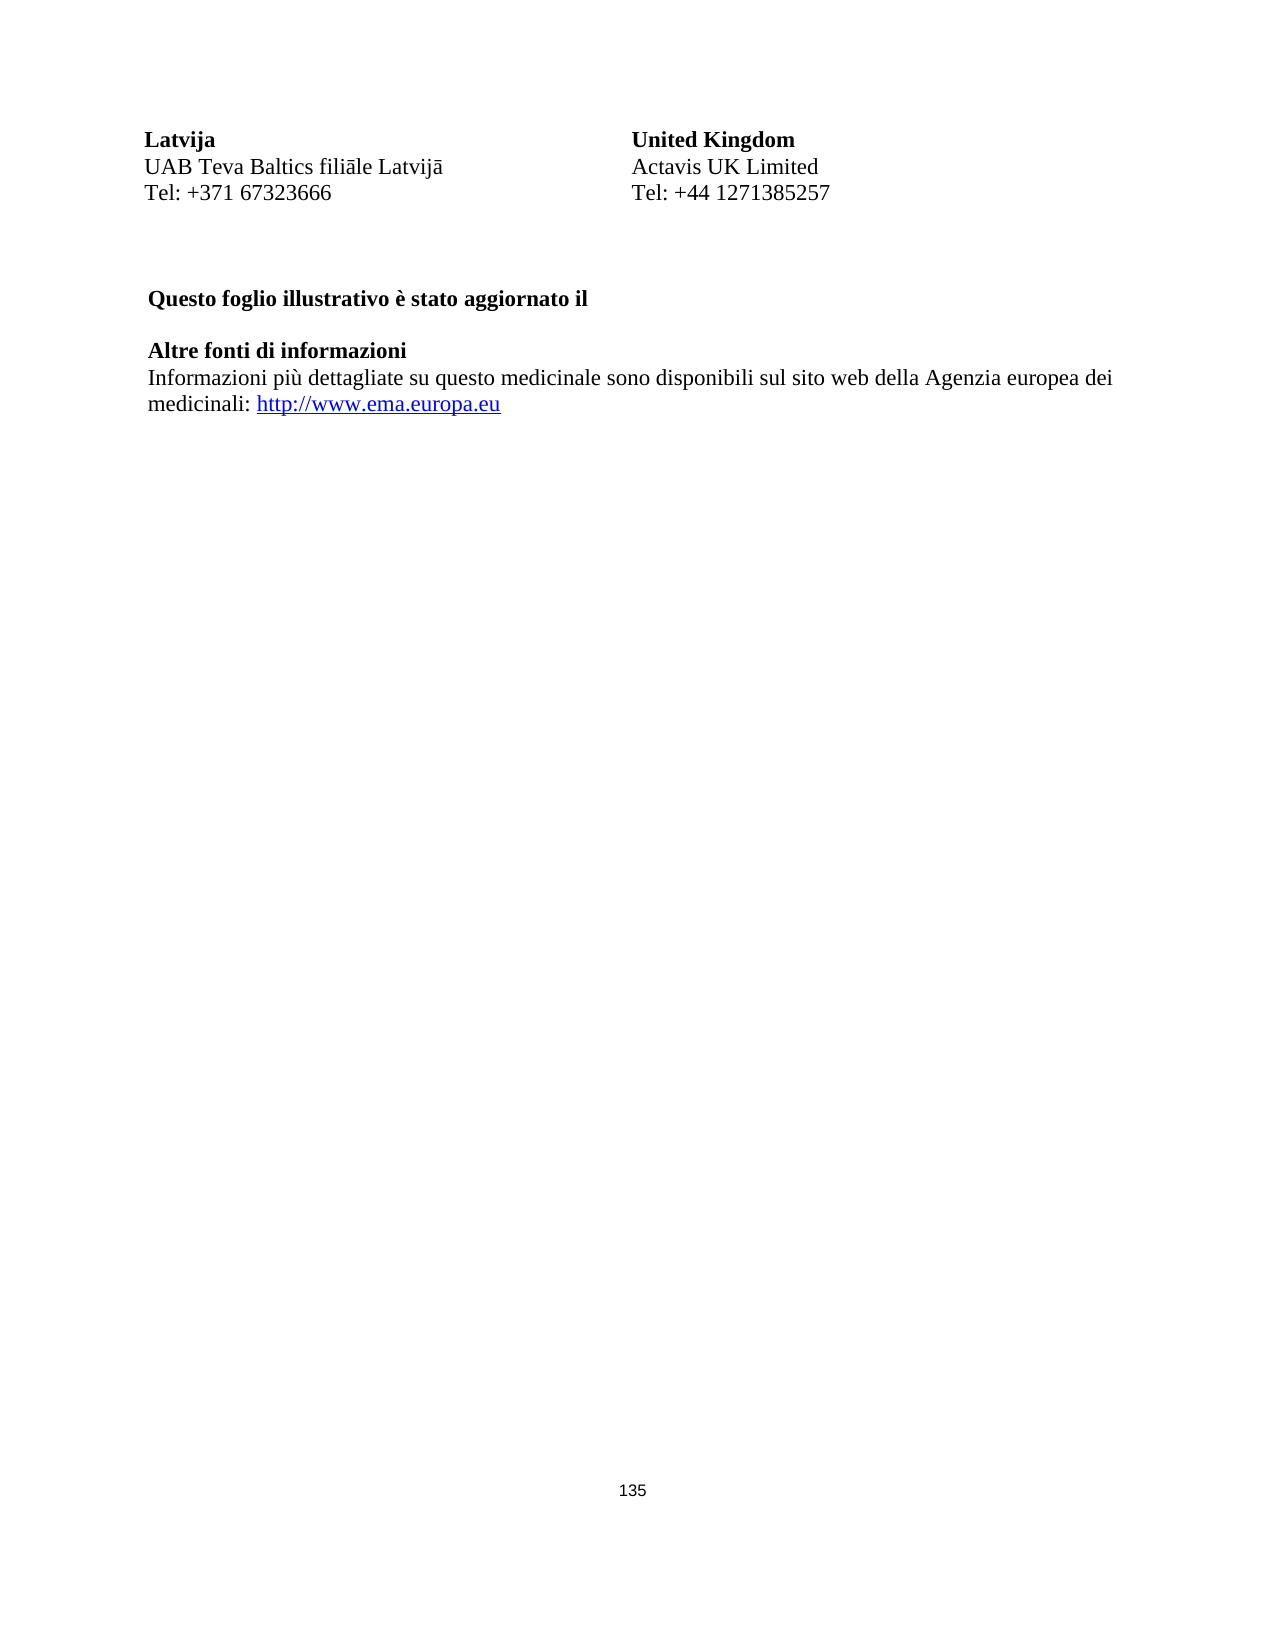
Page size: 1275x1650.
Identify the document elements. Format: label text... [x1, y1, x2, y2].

text Informazioni più dettagliate su questo medicinale sono disponibili sul sito web della Agenzia europea dei medicinali: http://www.ema.europa.eu [148, 364, 1127, 416]
text Questo foglio illustrativo è stato aggiornato il [148, 285, 1127, 311]
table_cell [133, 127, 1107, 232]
text Altre fonti di informazioni [148, 337, 1174, 364]
